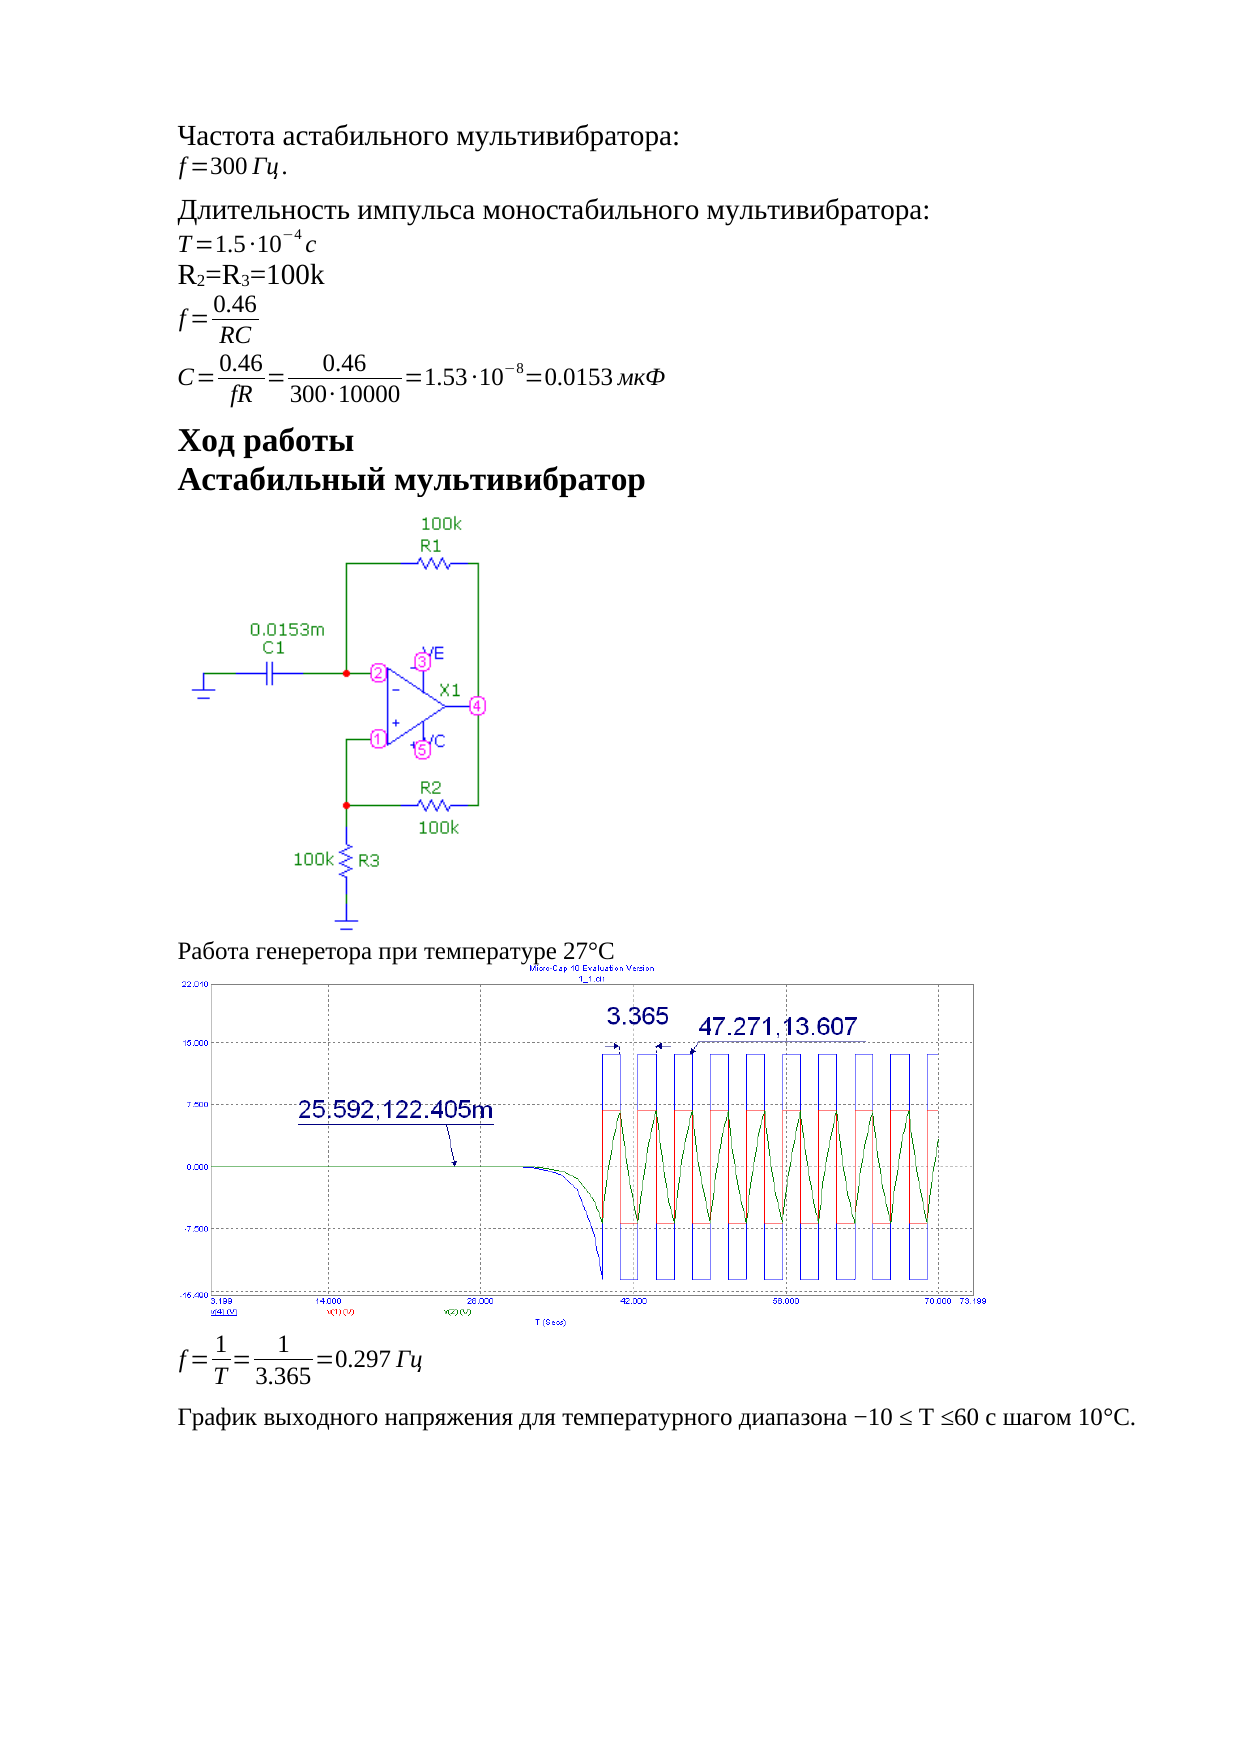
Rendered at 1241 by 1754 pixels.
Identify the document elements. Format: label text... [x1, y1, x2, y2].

text График выходного напряжения для температурного диапазона −10 ≤ T ≤60 с шагом 10°C. [177, 1402, 1152, 1431]
text Частота астабильного мультивибратора: [177, 118, 1152, 152]
subtitle Ход работы [177, 421, 1152, 459]
text Работа генеретора при температуре 27°С [177, 936, 1152, 965]
text R2=R3=100k [177, 257, 1152, 291]
picture [177, 497, 530, 937]
picture [177, 965, 992, 1331]
subtitle Астабильный мультивибратор [177, 459, 1152, 497]
text Длительность импульса моностабильного мультивибратора: [177, 192, 1152, 226]
